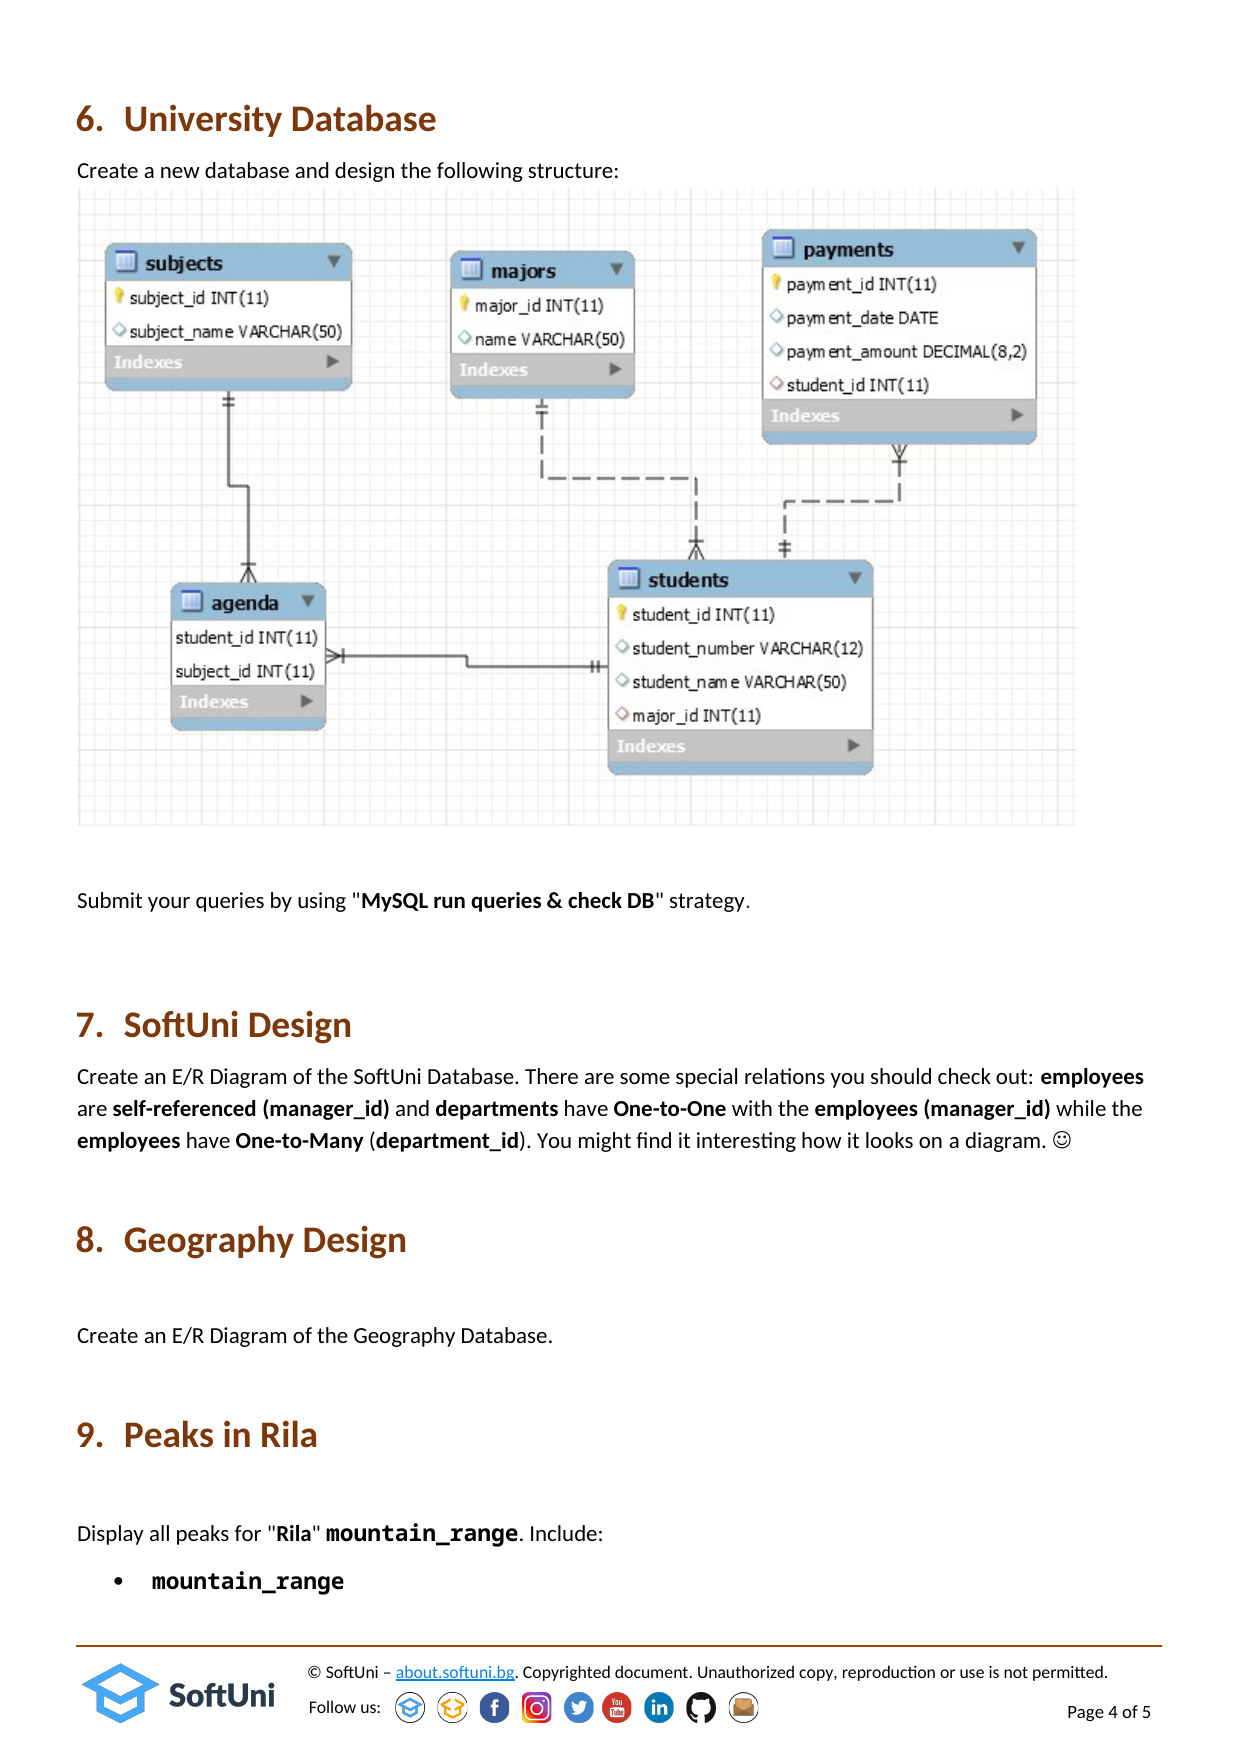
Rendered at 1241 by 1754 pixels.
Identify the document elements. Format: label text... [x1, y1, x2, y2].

list mountain_range [114, 1565, 1163, 1596]
subtitle University Database [75, 95, 1163, 141]
picture [479, 1692, 510, 1723]
text Create an E/R Diagram of the SoftUni Database. There are some special relations you should check out: employees are self-referenced (manager_id) and departments have One-to-One with the employees (manager_id) while the employees have One-to-Many (department_id). You might find it interesting how it looks on а diagram. [77, 1062, 1163, 1154]
picture [395, 1692, 425, 1723]
subtitle SoftUni Design [75, 1001, 1163, 1047]
subtitle Geography Design [75, 1216, 1163, 1262]
picture [75, 1658, 281, 1729]
picture [522, 1692, 552, 1723]
picture [437, 1692, 468, 1723]
picture [602, 1692, 632, 1723]
picture [686, 1692, 716, 1723]
picture [665, 1692, 674, 1701]
text Display all peaks for "Rila" mountain_range. Include: [77, 1517, 1163, 1548]
picture [76, 188, 1077, 826]
subtitle Peaks in Rila [75, 1411, 1163, 1457]
picture [658, 1705, 667, 1714]
text Create an E/R Diagram of the Geography Database. [77, 1321, 1163, 1349]
text Submit your queries by using "MySQL run queries & check DB" strategy. [77, 887, 1163, 914]
picture [728, 1692, 759, 1723]
picture [644, 1714, 653, 1723]
picture [665, 1714, 674, 1723]
picture [644, 1692, 653, 1701]
picture [564, 1692, 594, 1723]
